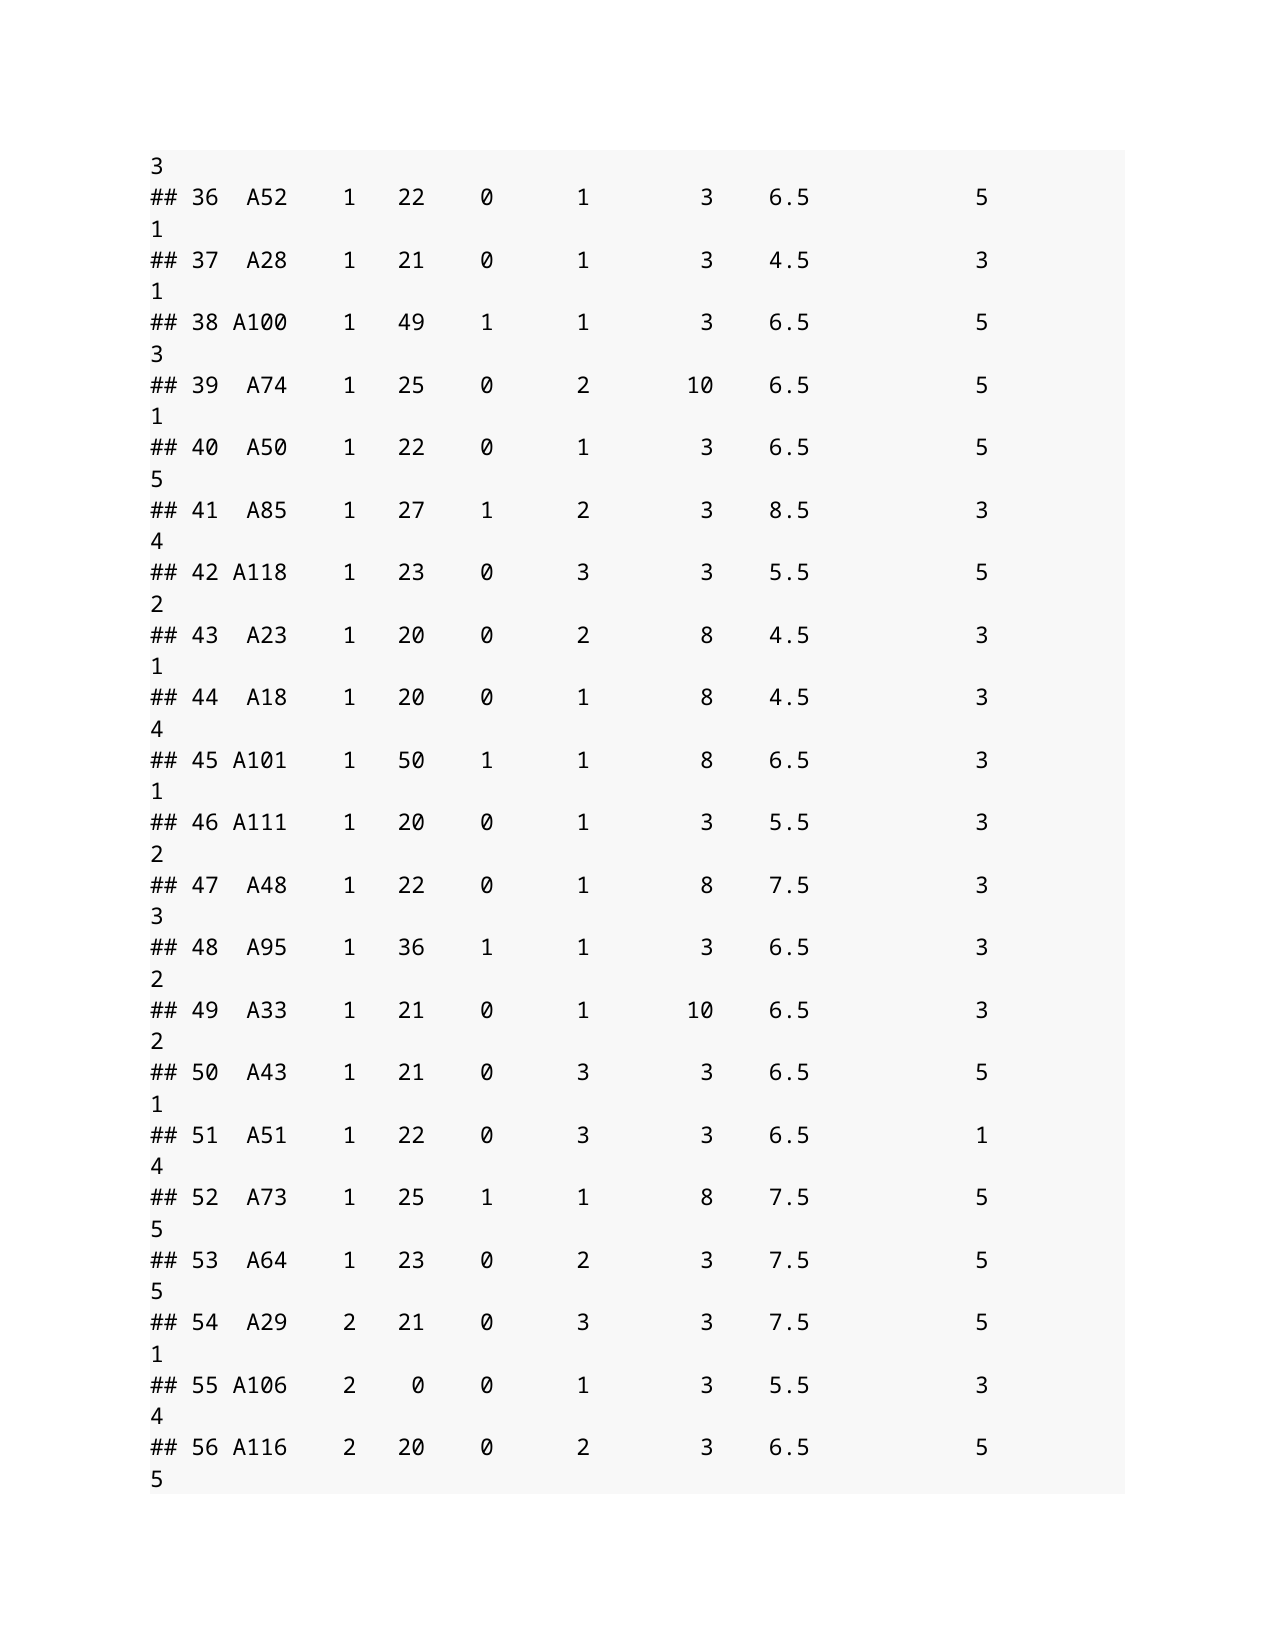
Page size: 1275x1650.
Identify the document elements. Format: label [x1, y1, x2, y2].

text [150, 150, 1125, 1494]
